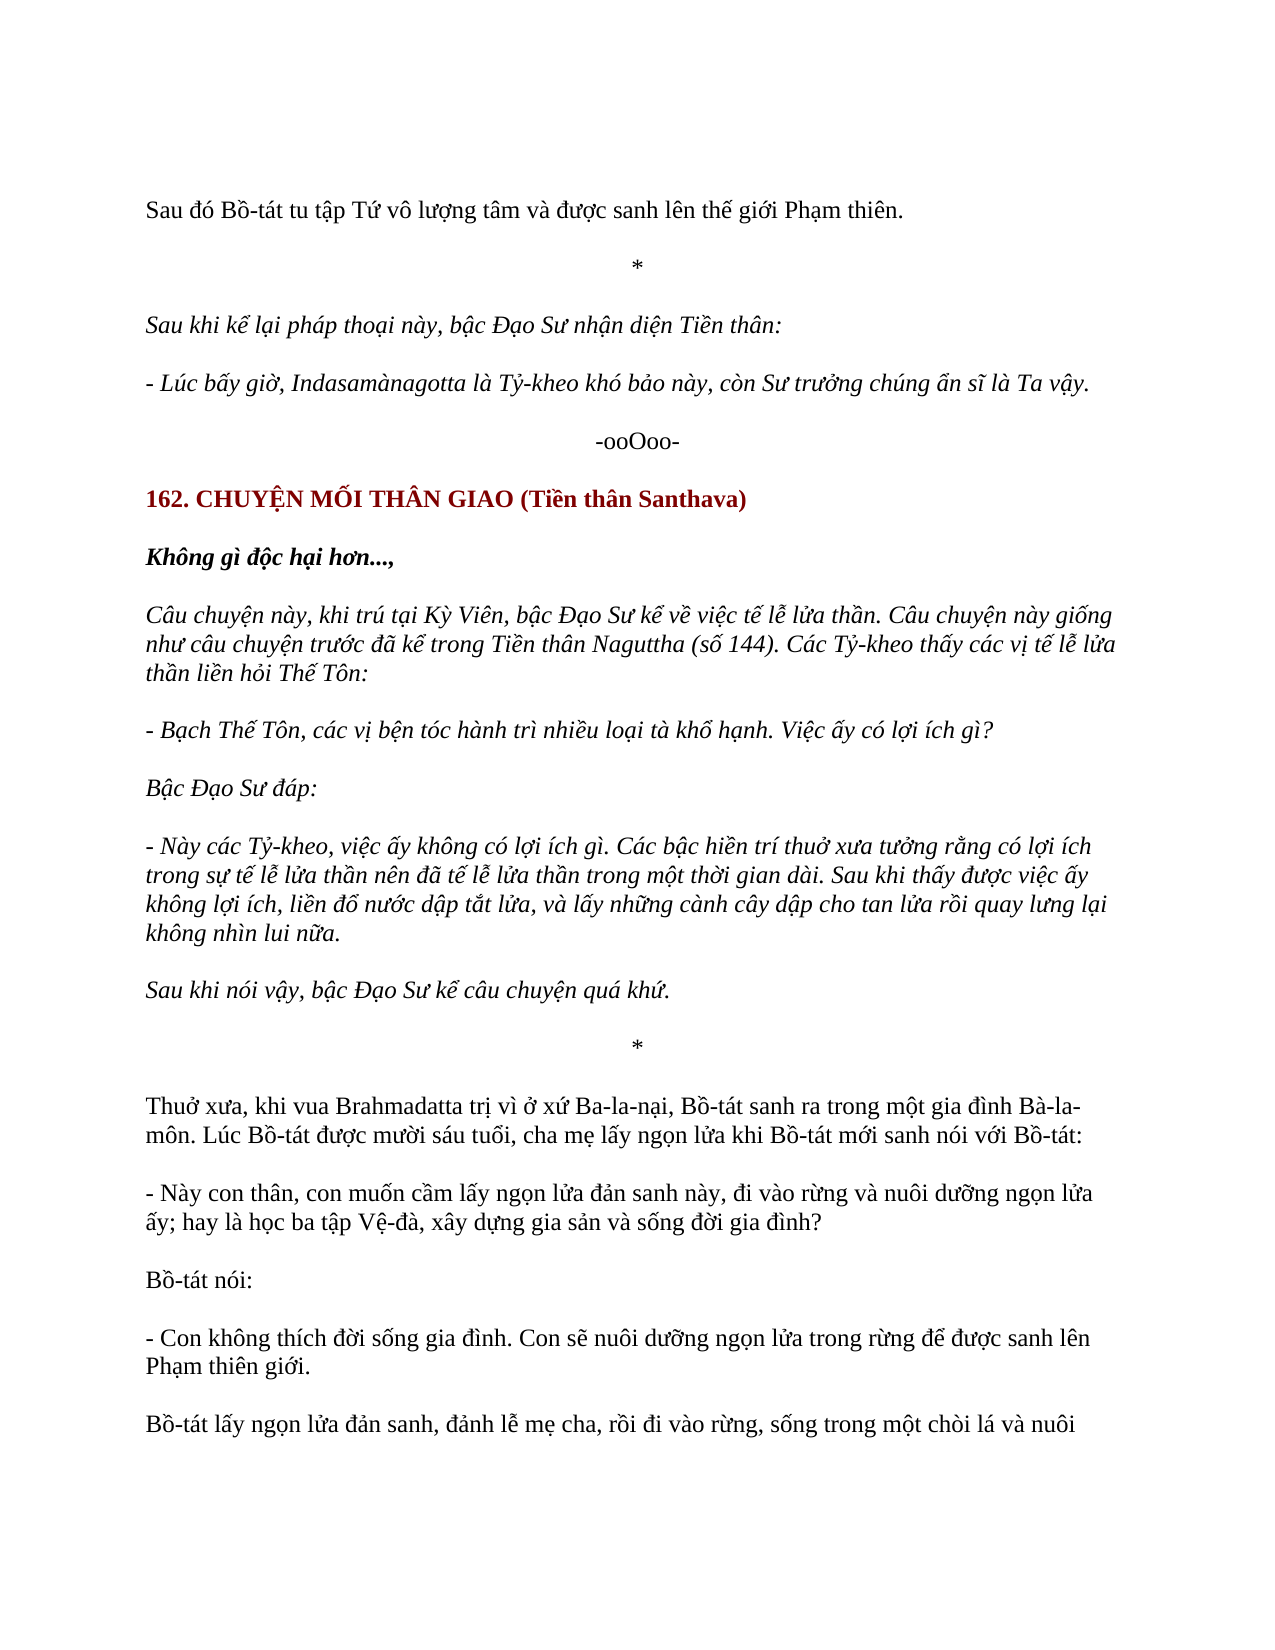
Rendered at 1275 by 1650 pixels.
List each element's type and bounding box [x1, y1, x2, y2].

table_header [130, 150, 1145, 1454]
